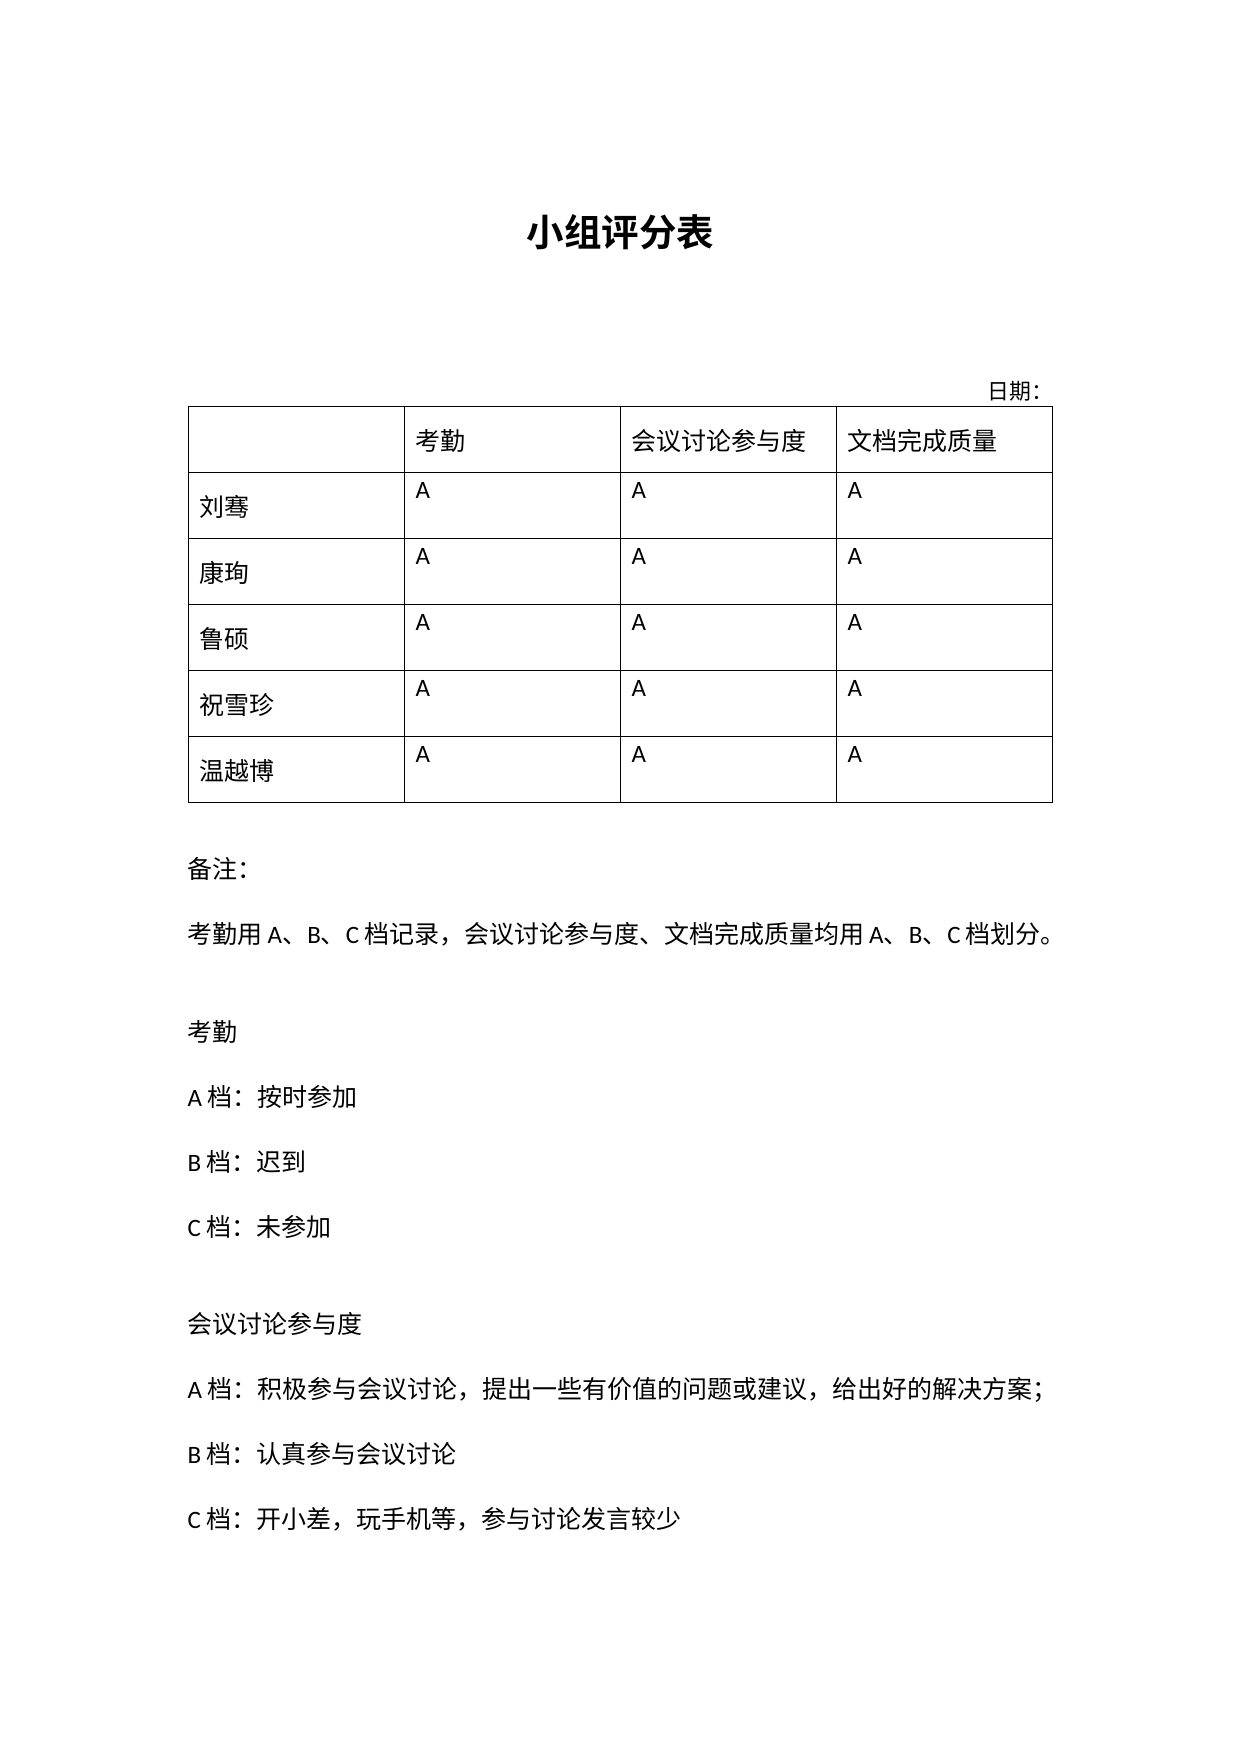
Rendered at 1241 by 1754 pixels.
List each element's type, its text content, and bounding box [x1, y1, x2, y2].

table_cell A [837, 539, 1052, 604]
text 会议讨论参与度 [187, 1291, 1053, 1356]
table_cell A [405, 539, 620, 604]
table_cell A [837, 737, 1052, 802]
table_cell A [405, 737, 620, 802]
table_header [189, 407, 404, 472]
table_cell A [621, 605, 836, 670]
text A档：积极参与会议讨论，提出一些有价值的问题或建议，给出好的解决方案； [187, 1356, 1053, 1421]
table_header 会议讨论参与度 [621, 407, 836, 472]
table_header 考勤 [405, 407, 620, 472]
text C档：未参加 [187, 1193, 1053, 1258]
text B档：认真参与会议讨论 [187, 1421, 1053, 1486]
table_cell 鲁硕 [189, 605, 404, 670]
table_cell A [621, 737, 836, 802]
table_cell 刘骞 [189, 473, 404, 538]
table_cell A [837, 671, 1052, 736]
table_cell A [405, 473, 620, 538]
table_cell A [837, 605, 1052, 670]
text C档：开小差，玩手机等，参与讨论发言较少 [187, 1486, 1053, 1551]
table_cell A [621, 473, 836, 538]
text 考勤 [187, 998, 1053, 1063]
table_cell A [405, 605, 620, 670]
table_cell A [837, 473, 1052, 538]
text A档：按时参加 [187, 1063, 1053, 1128]
text 备注： [187, 836, 1053, 901]
text 考勤用A、B、C档记录，会议讨论参与度、文档完成质量均用A、B、C档划分。 [187, 901, 1053, 966]
table_cell 祝雪珍 [189, 671, 404, 736]
table_cell A [405, 671, 620, 736]
table_cell A [621, 671, 836, 736]
text 日期： [187, 373, 1053, 406]
subtitle 小组评分表 [187, 197, 1053, 262]
text B档：迟到 [187, 1128, 1053, 1193]
table_header 文档完成质量 [837, 407, 1052, 472]
table_cell 温越博 [189, 737, 404, 802]
table_cell A [621, 539, 836, 604]
table_cell 康珣 [189, 539, 404, 604]
